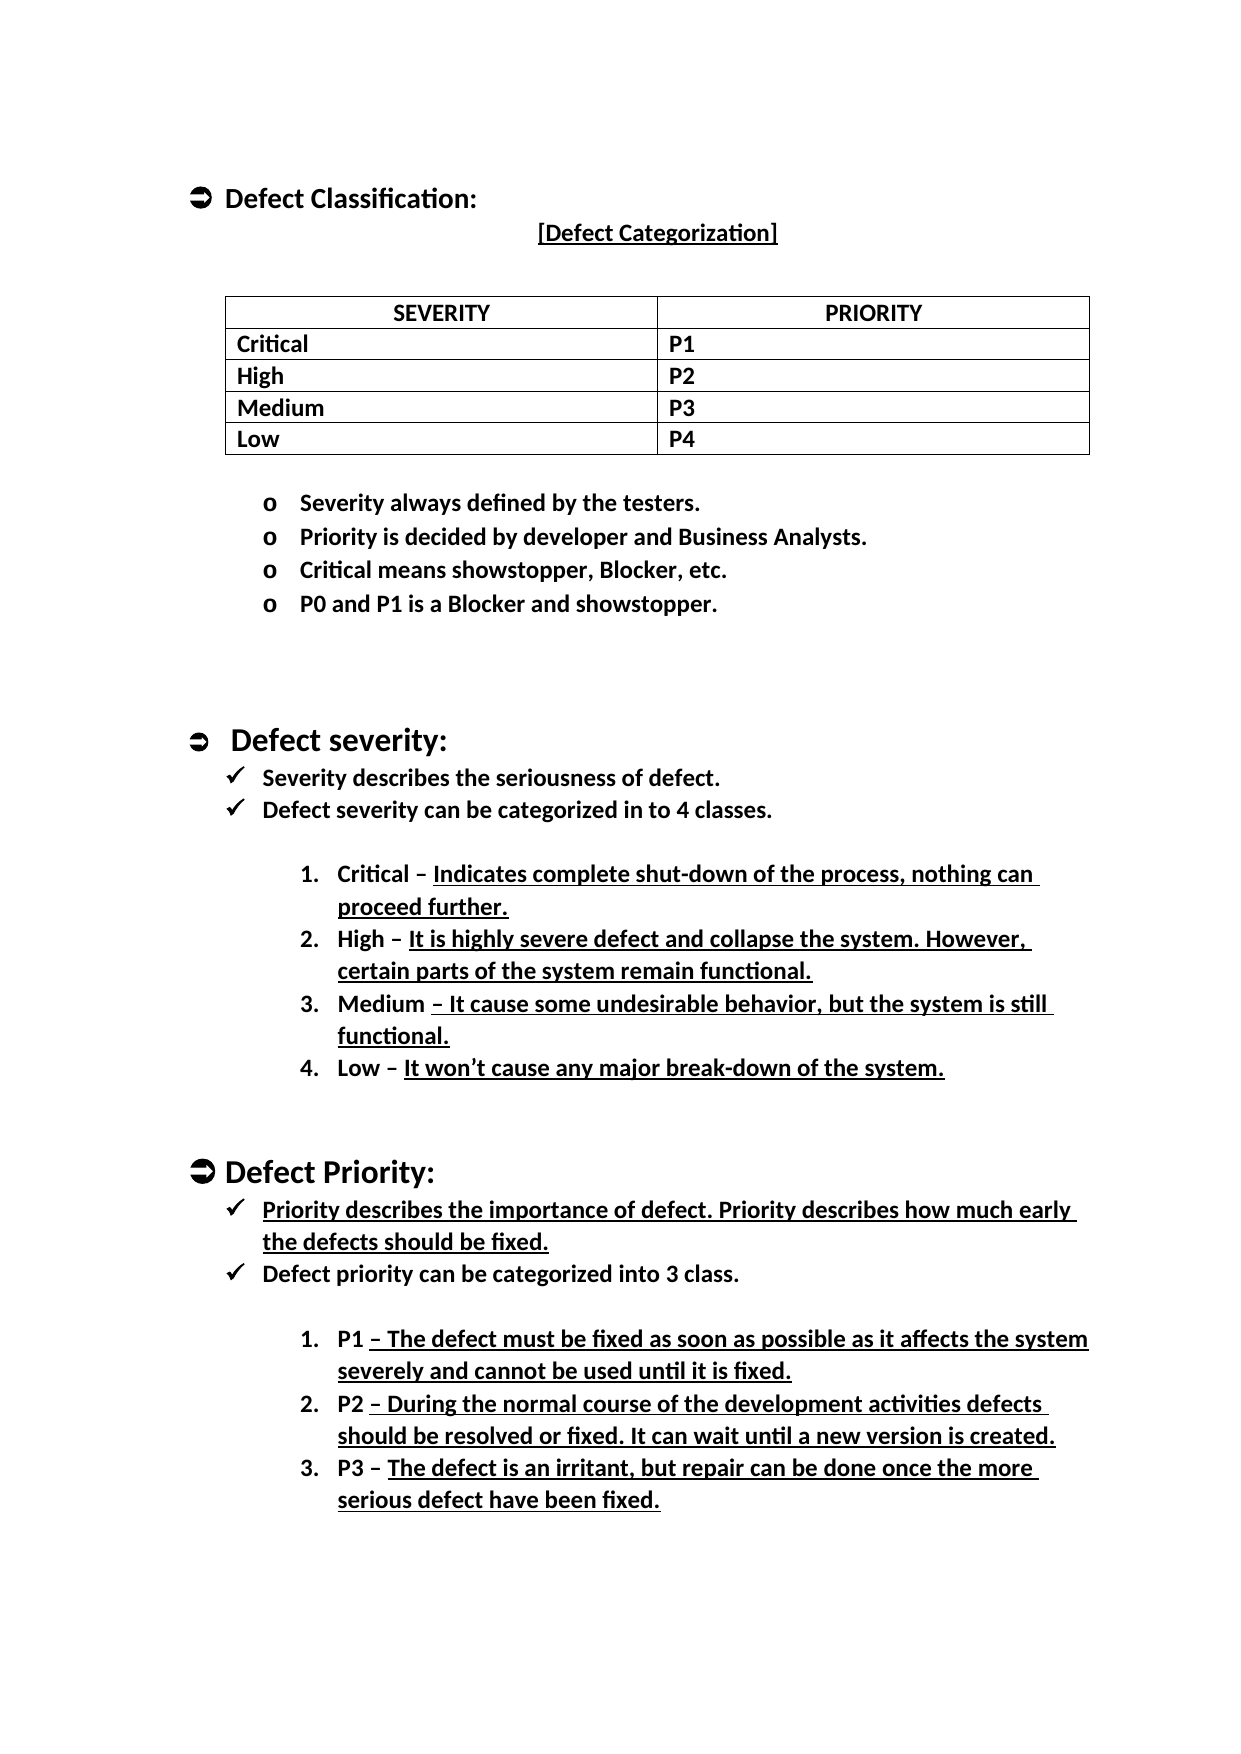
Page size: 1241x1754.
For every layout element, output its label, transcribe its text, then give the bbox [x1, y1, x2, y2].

list [Defect Categorization] [225, 217, 1090, 248]
table_header PRIORITY [658, 297, 1089, 328]
list Defect priority can be categorized into 3 class. [225, 1259, 1090, 1289]
list Low – It won’t cause any major break-down of the system. [300, 1052, 1090, 1083]
list Severity describes the seriousness of defect. [225, 762, 1090, 792]
list Defect severity can be categorized in to 4 classes. [225, 794, 1090, 824]
list Priority is decided by developer and Business Analysts. [262, 521, 1090, 553]
list P1 – The defect must be fixed as soon as possible as it affects the system severely and cannot be used until it is fixed. [300, 1323, 1090, 1386]
table_cell P3 [658, 392, 1089, 422]
table_cell P2 [658, 360, 1089, 391]
list P0 and P1 is a Blocker and showstopper. [262, 588, 1090, 620]
list Medium – It cause some undesirable behavior, but the system is still functional. [300, 988, 1090, 1051]
list Defect Priority: [187, 1151, 1090, 1192]
table_cell Critical [226, 329, 657, 359]
table_header SEVERITY [226, 297, 657, 328]
list Severity always defined by the testers. [262, 487, 1090, 519]
list High – It is highly severe defect and collapse the system. However, certain parts of the system remain functional. [300, 923, 1090, 986]
list Critical means showstopper, Blocker, etc. [262, 554, 1090, 586]
table_cell Medium [226, 392, 657, 422]
list Critical – Indicates complete shut-down of the process, nothing can proceed further. [300, 859, 1090, 921]
list Defect Classification: [187, 180, 1090, 215]
list Defect severity: [187, 719, 1090, 759]
table_cell High [226, 360, 657, 391]
list P3 – The defect is an irritant, but repair can be done once the more serious defect have been fixed. [300, 1452, 1090, 1515]
table_cell Low [226, 423, 657, 454]
table_cell P1 [658, 329, 1089, 359]
table_cell P4 [658, 423, 1089, 454]
list Priority describes the importance of defect. Priority describes how much early the defects should be fixed. [225, 1194, 1090, 1257]
list P2 – During the normal course of the development activities defects should be resolved or fixed. It can wait until a new version is created. [300, 1388, 1090, 1451]
